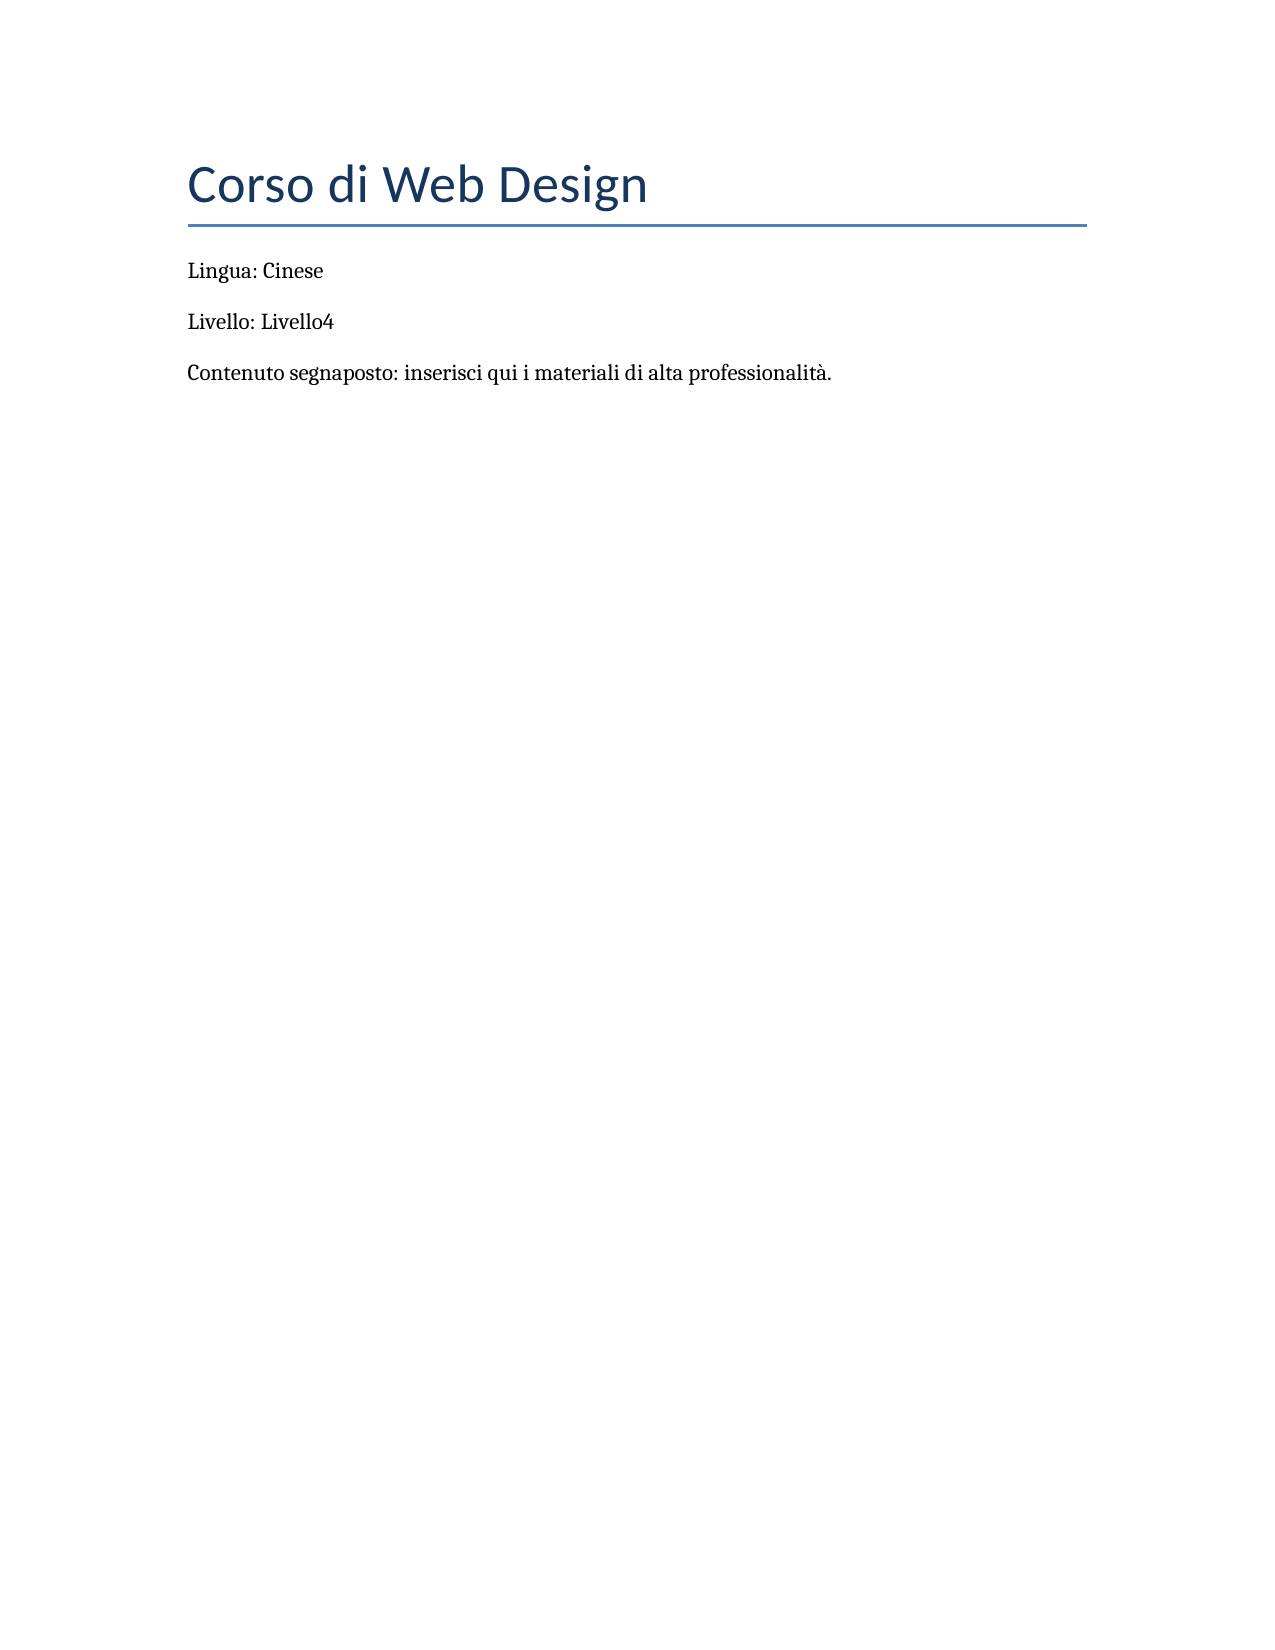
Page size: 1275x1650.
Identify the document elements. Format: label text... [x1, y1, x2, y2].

text Livello: Livello4 [187, 309, 1087, 335]
text Contenuto segnaposto: inserisci qui i materiali di alta professionalità. [187, 360, 1087, 386]
text Lingua: Cinese [187, 258, 1087, 284]
title Corso di Web Design [187, 150, 1087, 227]
